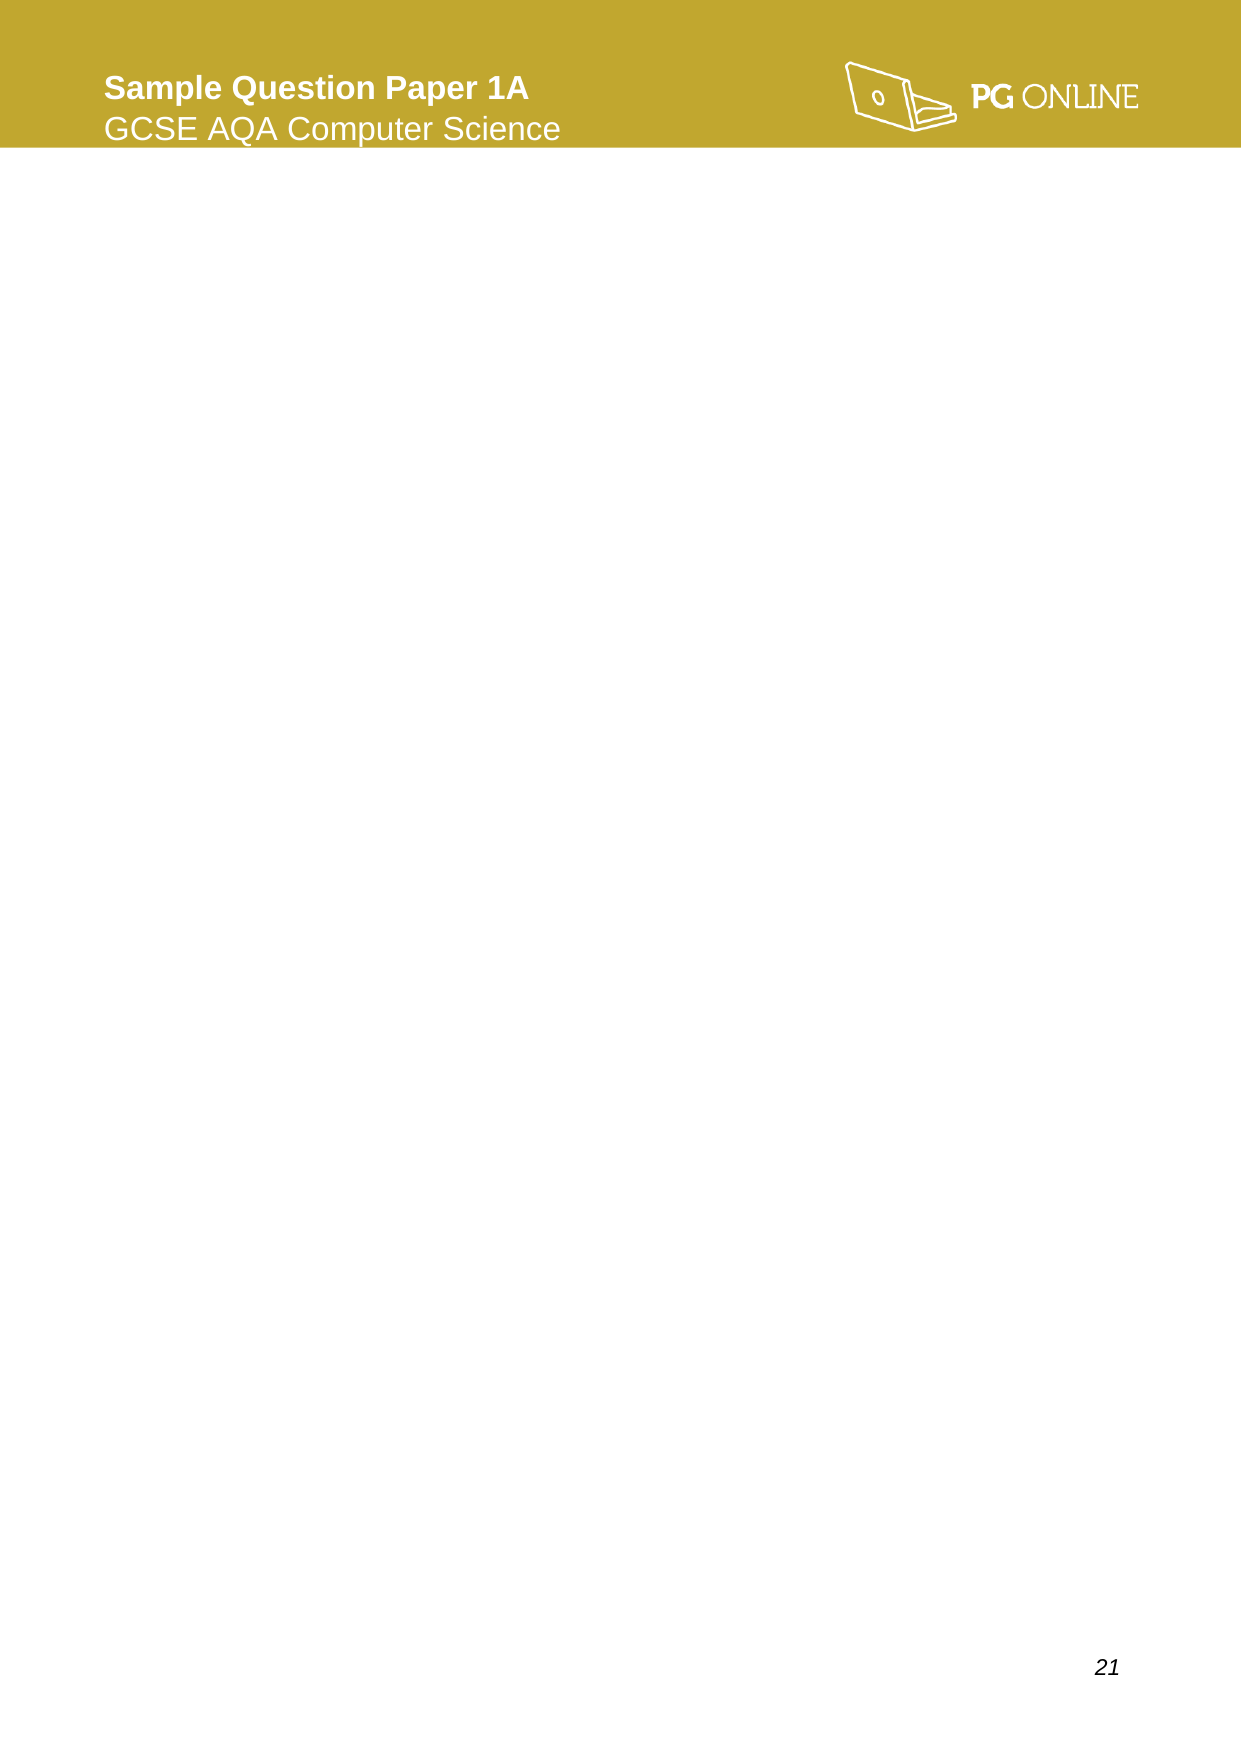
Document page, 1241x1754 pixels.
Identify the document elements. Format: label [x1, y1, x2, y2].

picture [845, 61, 1139, 132]
